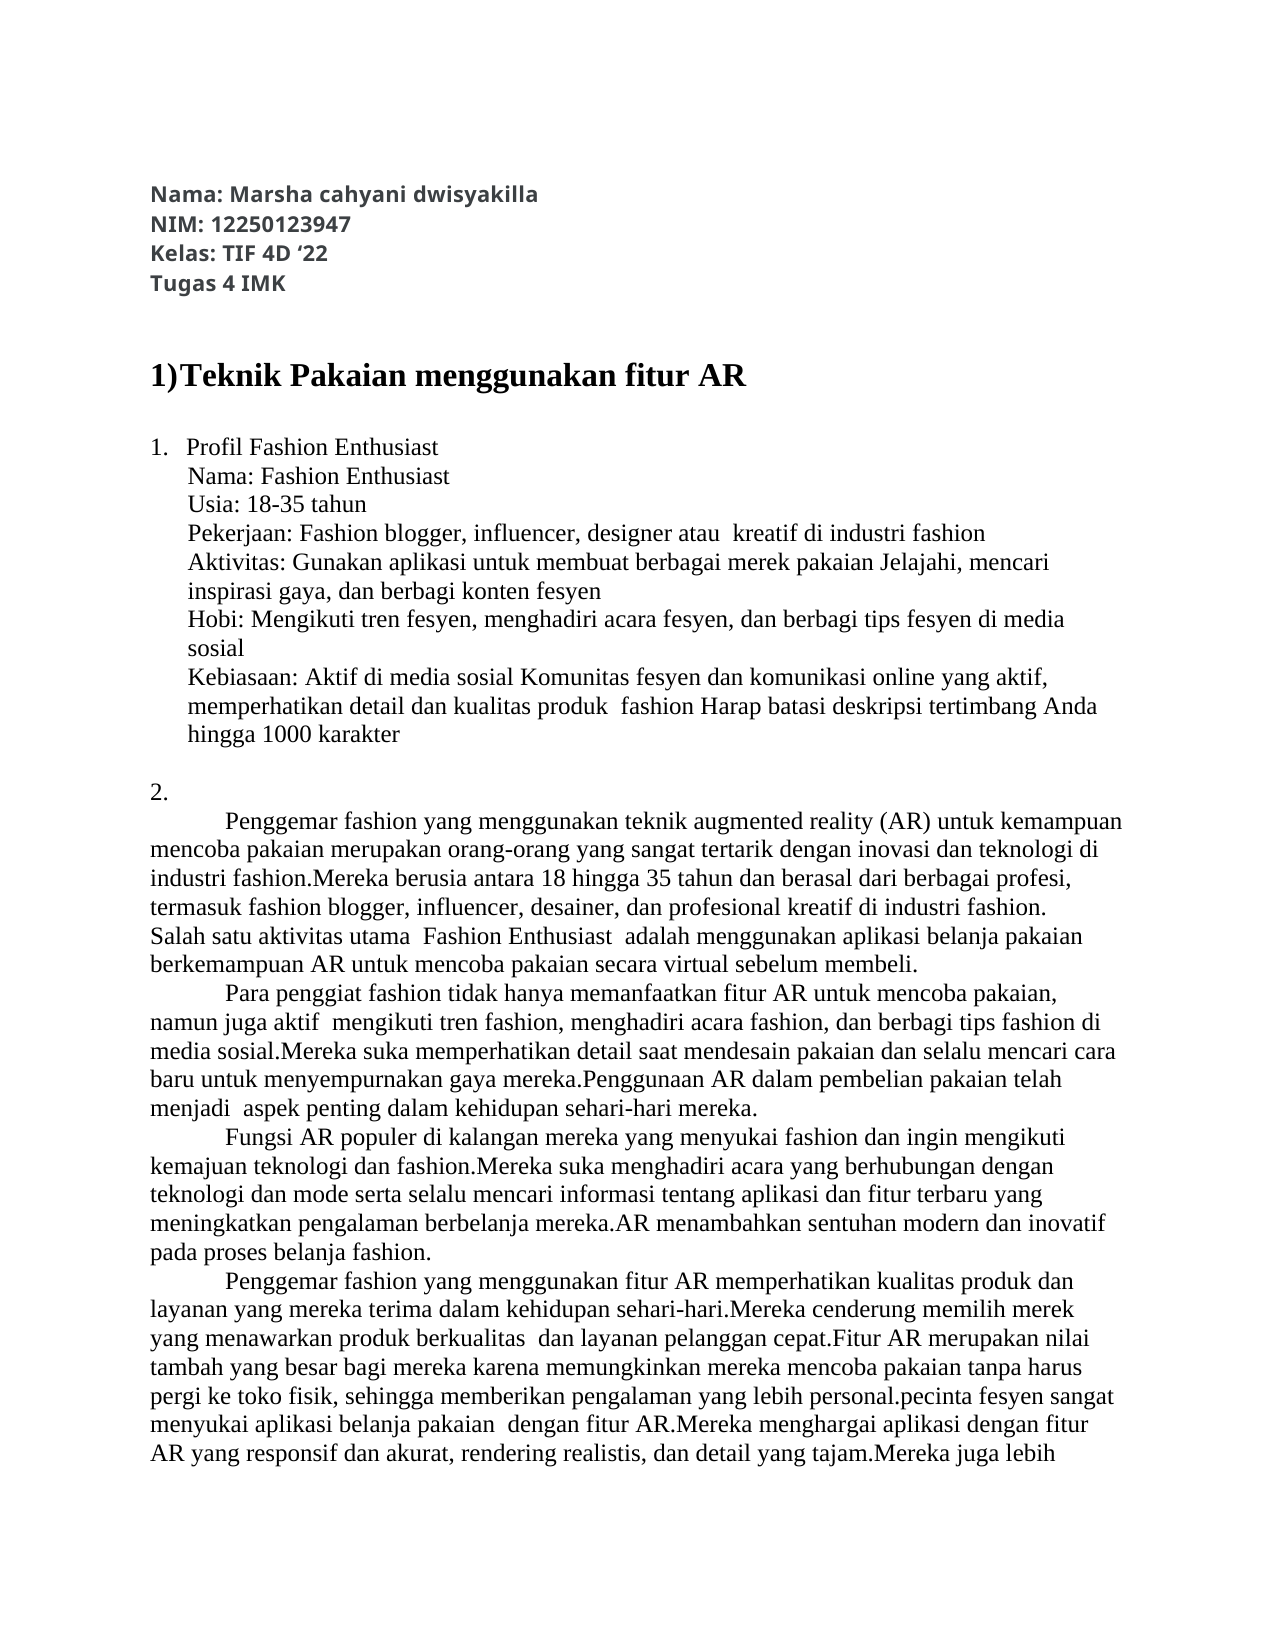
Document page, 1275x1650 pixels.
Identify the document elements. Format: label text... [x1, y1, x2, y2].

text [150, 1266, 1125, 1467]
text Penggemar fashion yang menggunakan teknik augmented reality (AR) untuk kemampuan mencoba pakaian merupakan orang-orang yang sangat tertarik dengan inovasi dan teknologi di industri fashion.Mereka berusia antara 18 hingga 35 tahun dan berasal dari berbagai profesi, termasuk fashion blogger, influencer, desainer, dan profesional kreatif di industri fashion. [150, 806, 1125, 921]
list Profil Fashion Enthusiast [150, 432, 1125, 461]
text Aktivitas: Gunakan aplikasi untuk membuat berbagai merek pakaian Jelajahi, mencari inspirasi gaya, dan berbagi konten fesyen [187, 547, 1125, 604]
list Teknik Pakaian menggunakan fitur AR [150, 355, 1125, 394]
text Nama: Marsha cahyani dwisyakilla [150, 179, 1125, 208]
text 2. [150, 777, 1125, 806]
text NIM: 12250123947 [150, 208, 1125, 238]
text Kebiasaan: Aktif di media sosial Komunitas fesyen dan komunikasi online yang aktif, memperhatikan detail dan kualitas produk fashion Harap batasi deskripsi tertimbang Anda hingga 1000 karakter [187, 662, 1125, 748]
text Pekerjaan: Fashion blogger, influencer, designer atau kreatif di industri fashion [187, 518, 1125, 547]
text Hobi: Mengikuti tren fesyen, menghadiri acara fesyen, dan berbagi tips fesyen di media sosial [187, 604, 1125, 662]
text Fungsi AR populer di kalangan mereka yang menyukai fashion dan ingin mengikuti kemajuan teknologi dan fashion.Mereka suka menghadiri acara yang berhubungan dengan teknologi dan mode serta selalu mencari informasi tentang aplikasi dan fitur terbaru yang meningkatkan pengalaman berbelanja mereka.AR menambahkan sentuhan modern dan inovatif pada proses belanja fashion. [150, 1122, 1125, 1266]
text Tugas 4 IMK [150, 268, 1125, 298]
text Kelas: TIF 4D ‘22 [150, 238, 1125, 268]
text Nama: Fashion Enthusiast [187, 461, 1125, 489]
text Para penggiat fashion tidak hanya memanfaatkan fitur AR untuk mencoba pakaian, namun juga aktif mengikuti tren fashion, menghadiri acara fashion, dan berbagi tips fashion di media sosial.Mereka suka memperhatikan detail saat mendesain pakaian dan selalu mencari cara baru untuk menyempurnakan gaya mereka.Penggunaan AR dalam pembelian pakaian telah menjadi aspek penting dalam kehidupan sehari-hari mereka. [150, 978, 1125, 1122]
text Salah satu aktivitas utama Fashion Enthusiast adalah menggunakan aplikasi belanja pakaian berkemampuan AR untuk mencoba pakaian secara virtual sebelum membeli. [150, 921, 1125, 978]
text Usia: 18-35 tahun [187, 489, 1125, 518]
